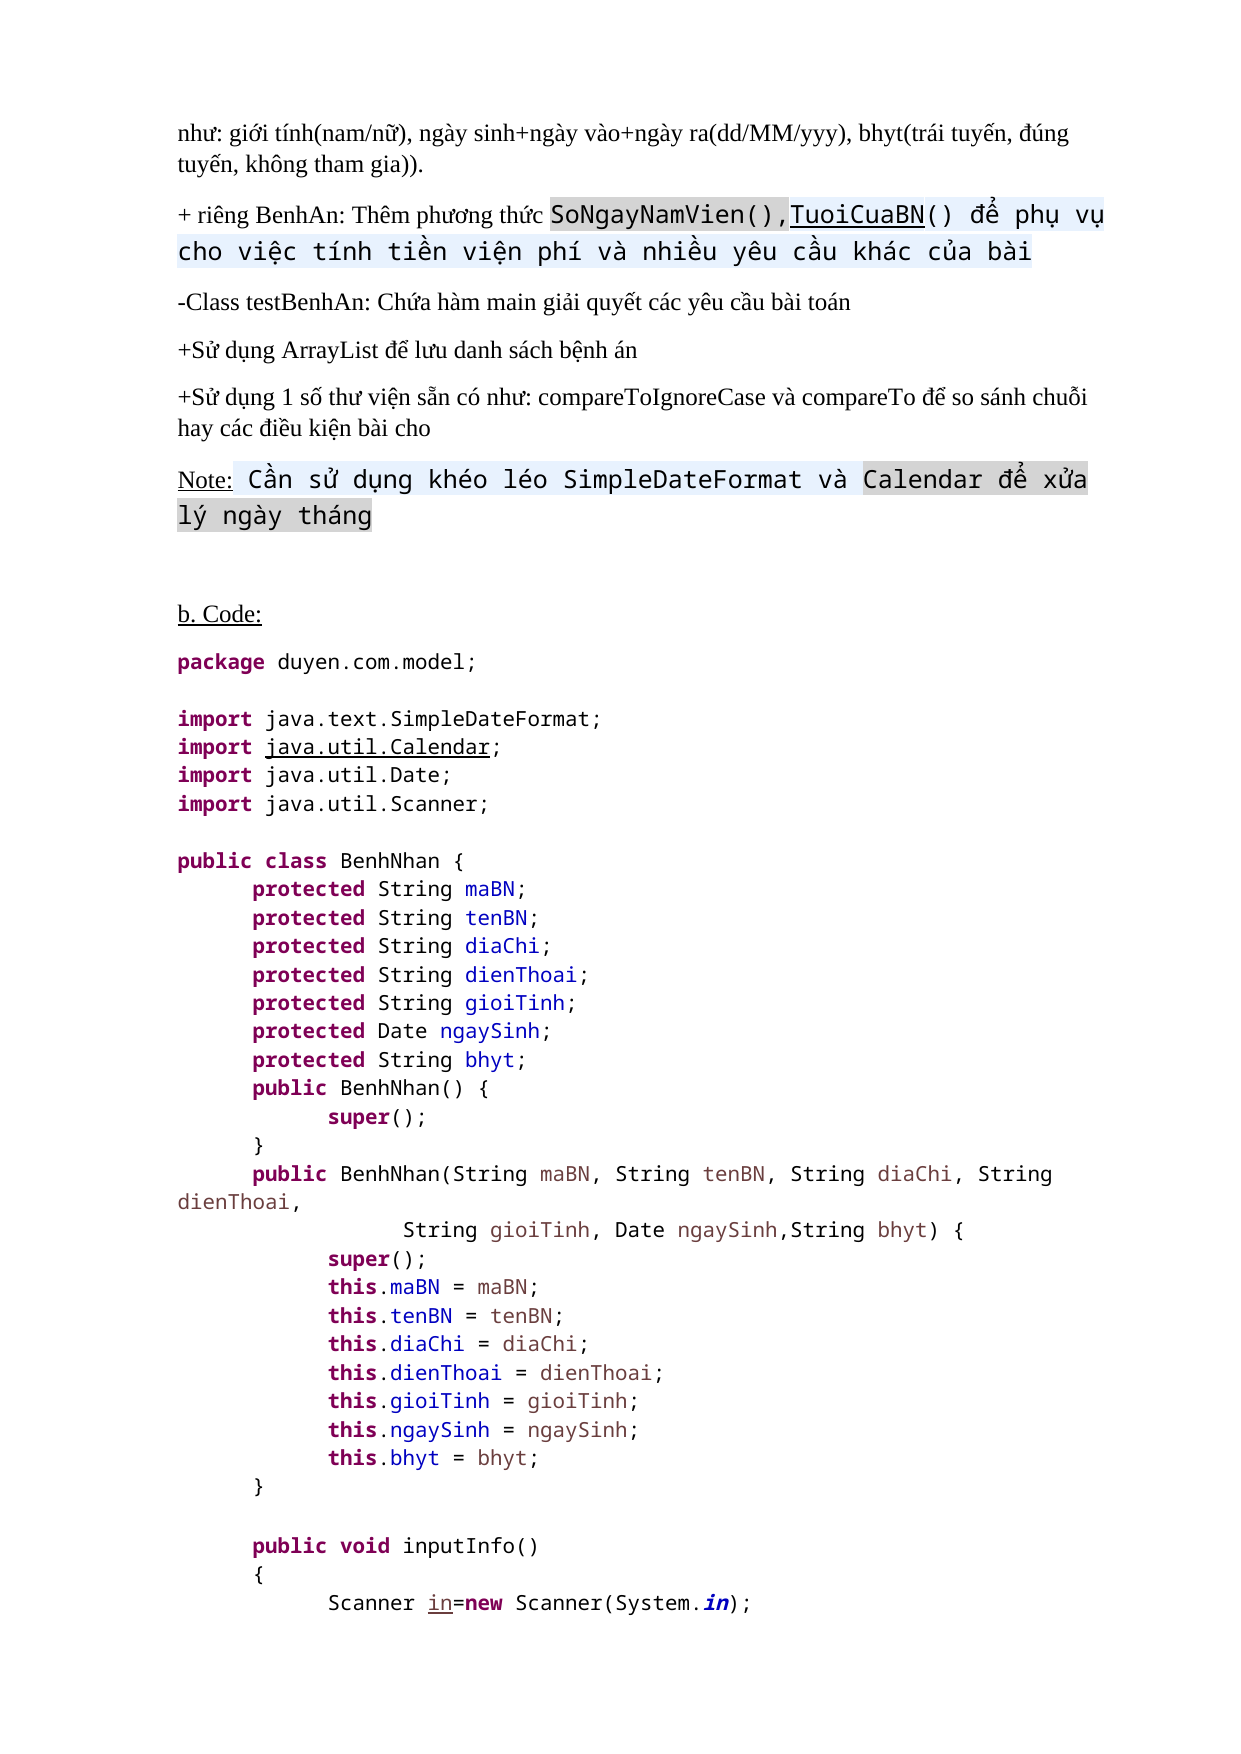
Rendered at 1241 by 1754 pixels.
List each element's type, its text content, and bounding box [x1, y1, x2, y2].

text protected String diaChi; [177, 931, 1122, 960]
text this.dienThoai = dienThoai; [177, 1358, 1122, 1386]
text Scanner in=new Scanner(System.in); [177, 1588, 1122, 1616]
text } [177, 1130, 1122, 1159]
text public class BenhNhan { [177, 846, 1122, 874]
text import java.util.Scanner; [177, 789, 1122, 817]
text super(); [177, 1244, 1122, 1272]
text public BenhNhan(String maBN, String tenBN, String diaChi, String dienThoai, [177, 1159, 1122, 1216]
text super(); [177, 1102, 1122, 1130]
text String gioiTinh, Date ngaySinh,String bhyt) { [177, 1216, 1122, 1244]
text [177, 118, 1122, 178]
text protected String dienThoai; [177, 960, 1122, 988]
text b. Code: [177, 599, 1122, 628]
text import java.text.SimpleDateFormat; [177, 704, 1122, 732]
text import java.util.Date; [177, 761, 1122, 789]
text protected String gioiTinh; [177, 988, 1122, 1017]
text package duyen.com.model; [177, 647, 1122, 675]
text public void inputInfo() [177, 1531, 1122, 1559]
text Note: Cần sử dụng khéo léo SimpleDateFormat và Calendar để xửa lý ngày tháng [177, 461, 1122, 532]
text this.diaChi = diaChi; [177, 1329, 1122, 1358]
text { [177, 1559, 1122, 1588]
text +Sử dụng ArrayList để lưu danh sách bệnh án [177, 335, 1122, 363]
text } [177, 1472, 1122, 1500]
text import java.util.Calendar; [177, 732, 1122, 761]
text this.maBN = maBN; [177, 1272, 1122, 1301]
text this.gioiTinh = gioiTinh; [177, 1386, 1122, 1415]
text + riêng BenhAn: Thêm phương thức SoNgayNamVien(),TuoiCuaBN() để phụ vụ cho việc tính tiền viện phí và nhiều yêu cầu khác của bài [177, 197, 1122, 268]
text +Sử dụng 1 số thư viện sẵn có như: compareToIgnoreCase và compareTo để so sánh chuỗi hay các điều kiện bài cho [177, 382, 1122, 442]
text protected String maBN; [177, 874, 1122, 903]
text protected String tenBN; [177, 903, 1122, 931]
text this.bhyt = bhyt; [177, 1443, 1122, 1472]
text this.tenBN = tenBN; [177, 1301, 1122, 1329]
text public BenhNhan() { [177, 1073, 1122, 1102]
text protected Date ngaySinh; [177, 1017, 1122, 1045]
text protected String bhyt; [177, 1045, 1122, 1073]
text -Class testBenhAn: Chứa hàm main giải quyết các yêu cầu bài toán [177, 287, 1122, 316]
text this.ngaySinh = ngaySinh; [177, 1415, 1122, 1443]
